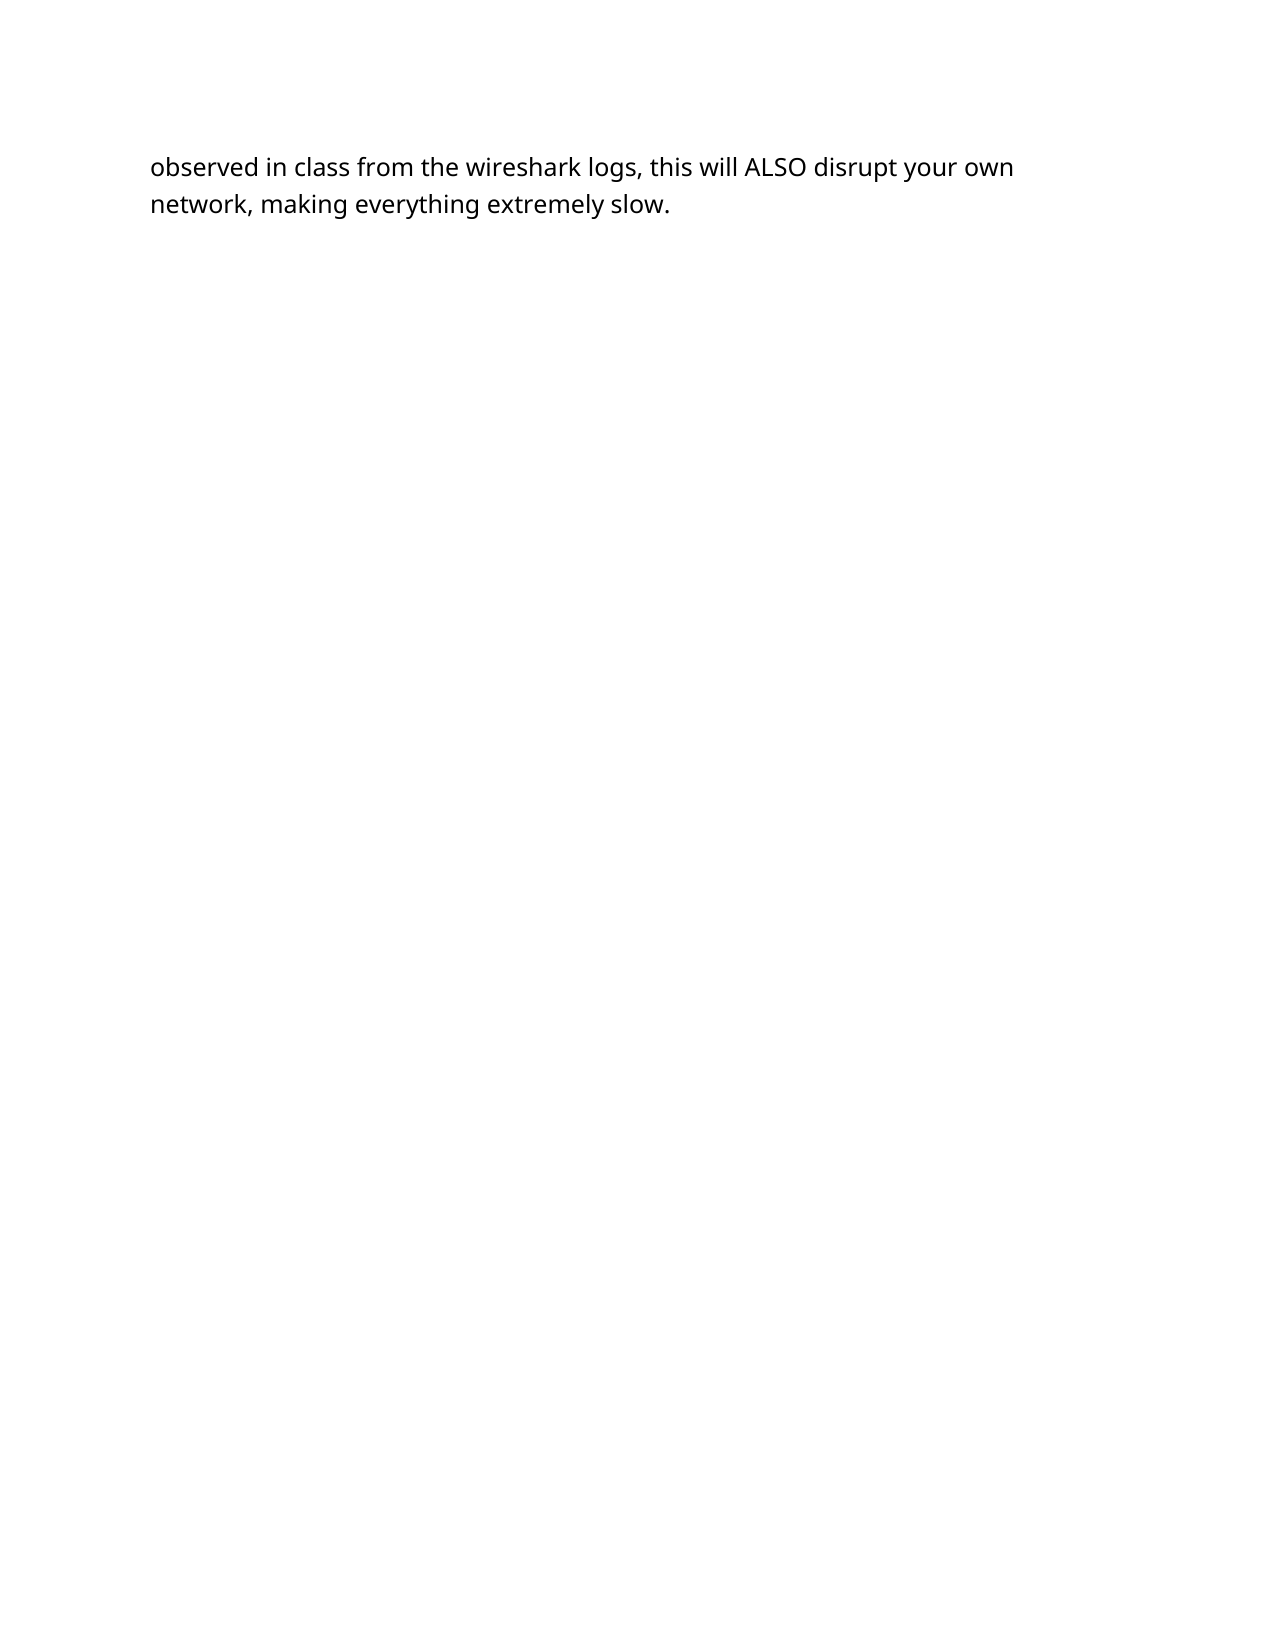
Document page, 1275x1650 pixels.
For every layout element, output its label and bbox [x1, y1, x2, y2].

text [150, 150, 1125, 221]
